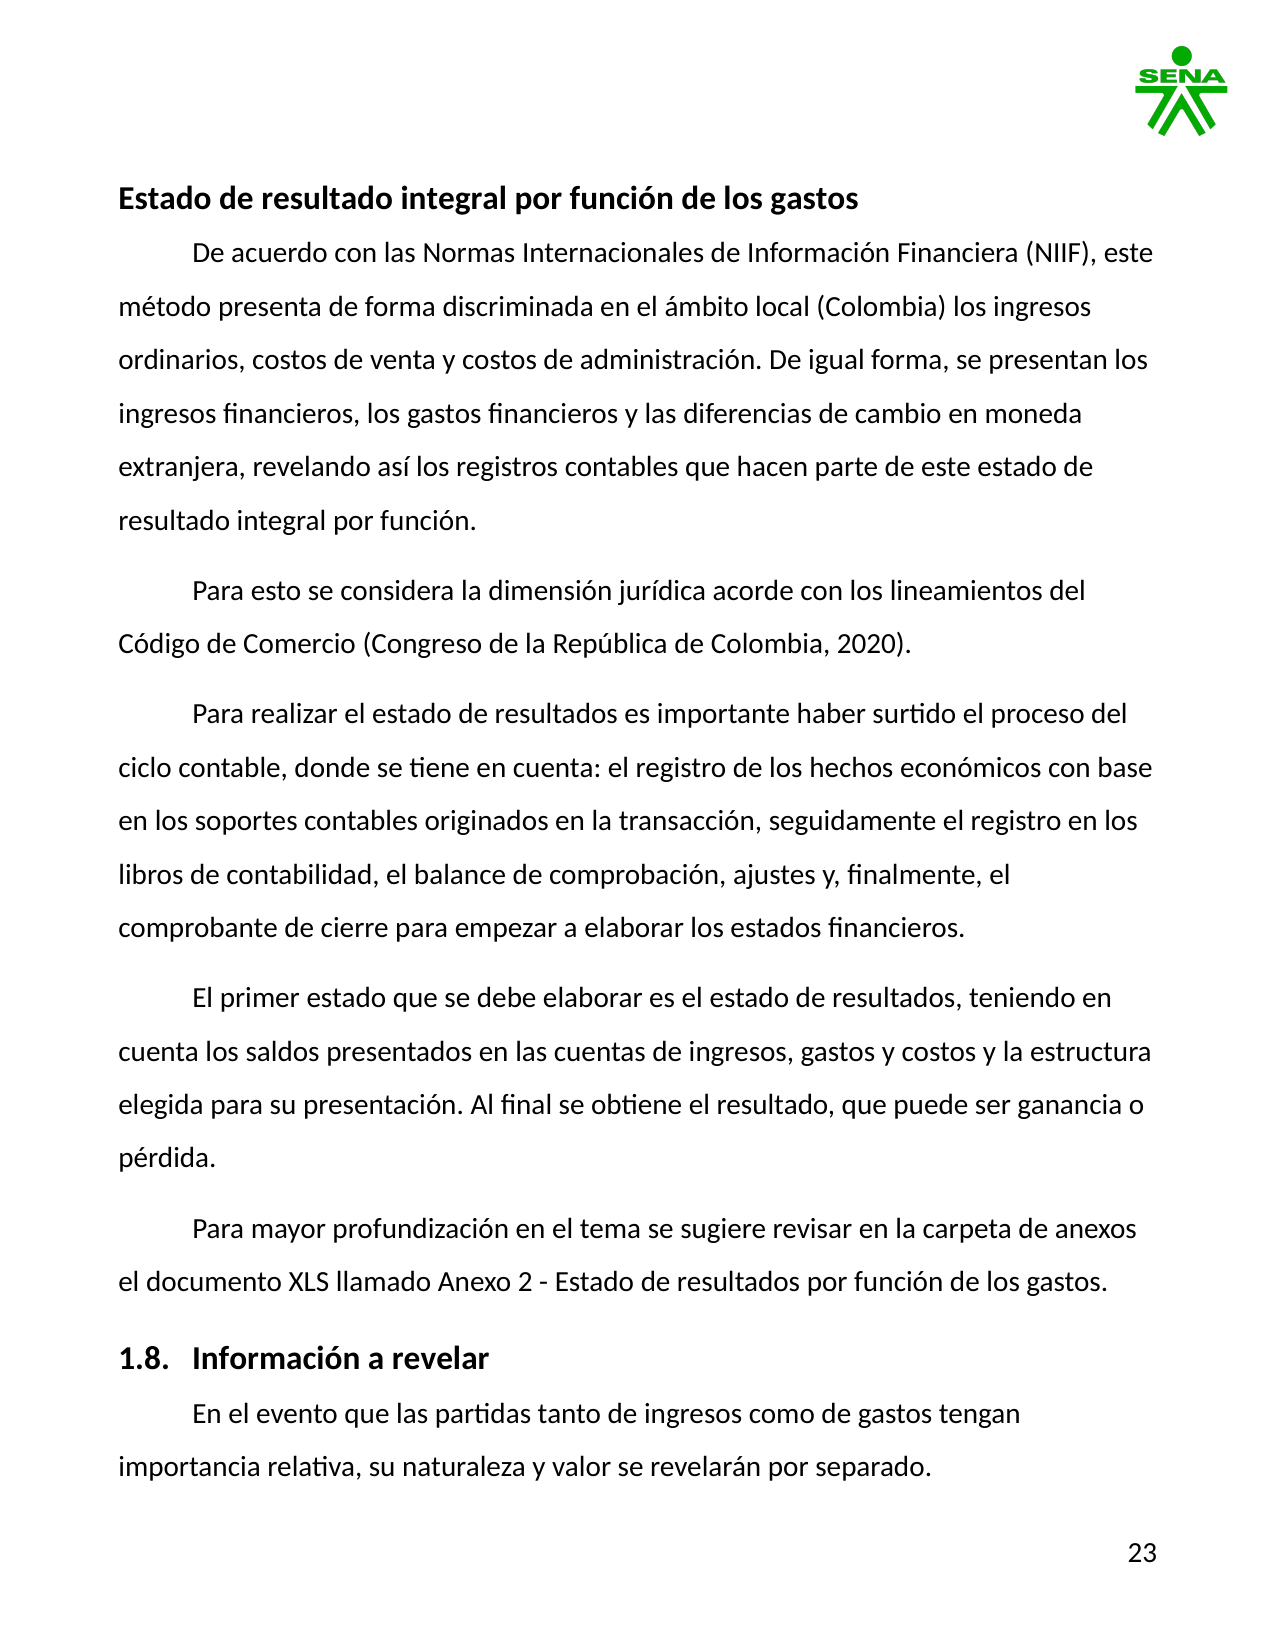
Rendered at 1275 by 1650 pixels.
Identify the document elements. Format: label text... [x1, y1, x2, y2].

text El primer estado que se debe elaborar es el estado de resultados, teniendo en cuenta los saldos presentados en las cuentas de ingresos, gastos y costos y la estructura elegida para su presentación. Al final se obtiene el resultado, que puede ser ganancia o pérdida. [118, 979, 1157, 1175]
text Para esto se considera la dimensión jurídica acorde con los lineamientos del Código de Comercio (Congreso de la República de Colombia, 2020). [118, 572, 1157, 661]
picture [1135, 46, 1228, 136]
subtitle Información a revelar [118, 1337, 1157, 1378]
text En el evento que las partidas tanto de ingresos como de gastos tengan importancia relativa, su naturaleza y valor se revelarán por separado. [118, 1395, 1157, 1484]
text Para mayor profundización en el tema se sugiere revisar en la carpeta de anexos el documento XLS llamado Anexo 2 - Estado de resultados por función de los gastos. [118, 1210, 1157, 1299]
text De acuerdo con las Normas Internacionales de Información Financiera (NIIF), este método presenta de forma discriminada en el ámbito local (Colombia) los ingresos ordinarios, costos de venta y costos de administración. De igual forma, se presentan los ingresos financieros, los gastos financieros y las diferencias de cambio en moneda extranjera, revelando así los registros contables que hacen parte de este estado de resultado integral por función. [118, 234, 1157, 537]
text Para realizar el estado de resultados es importante haber surtido el proceso del ciclo contable, donde se tiene en cuenta: el registro de los hechos económicos con base en los soportes contables originados en la transacción, seguidamente el registro en los libros de contabilidad, el balance de comprobación, ajustes y, finalmente, el comprobante de cierre para empezar a elaborar los estados financieros. [118, 695, 1157, 945]
subtitle Estado de resultado integral por función de los gastos [118, 177, 1157, 218]
